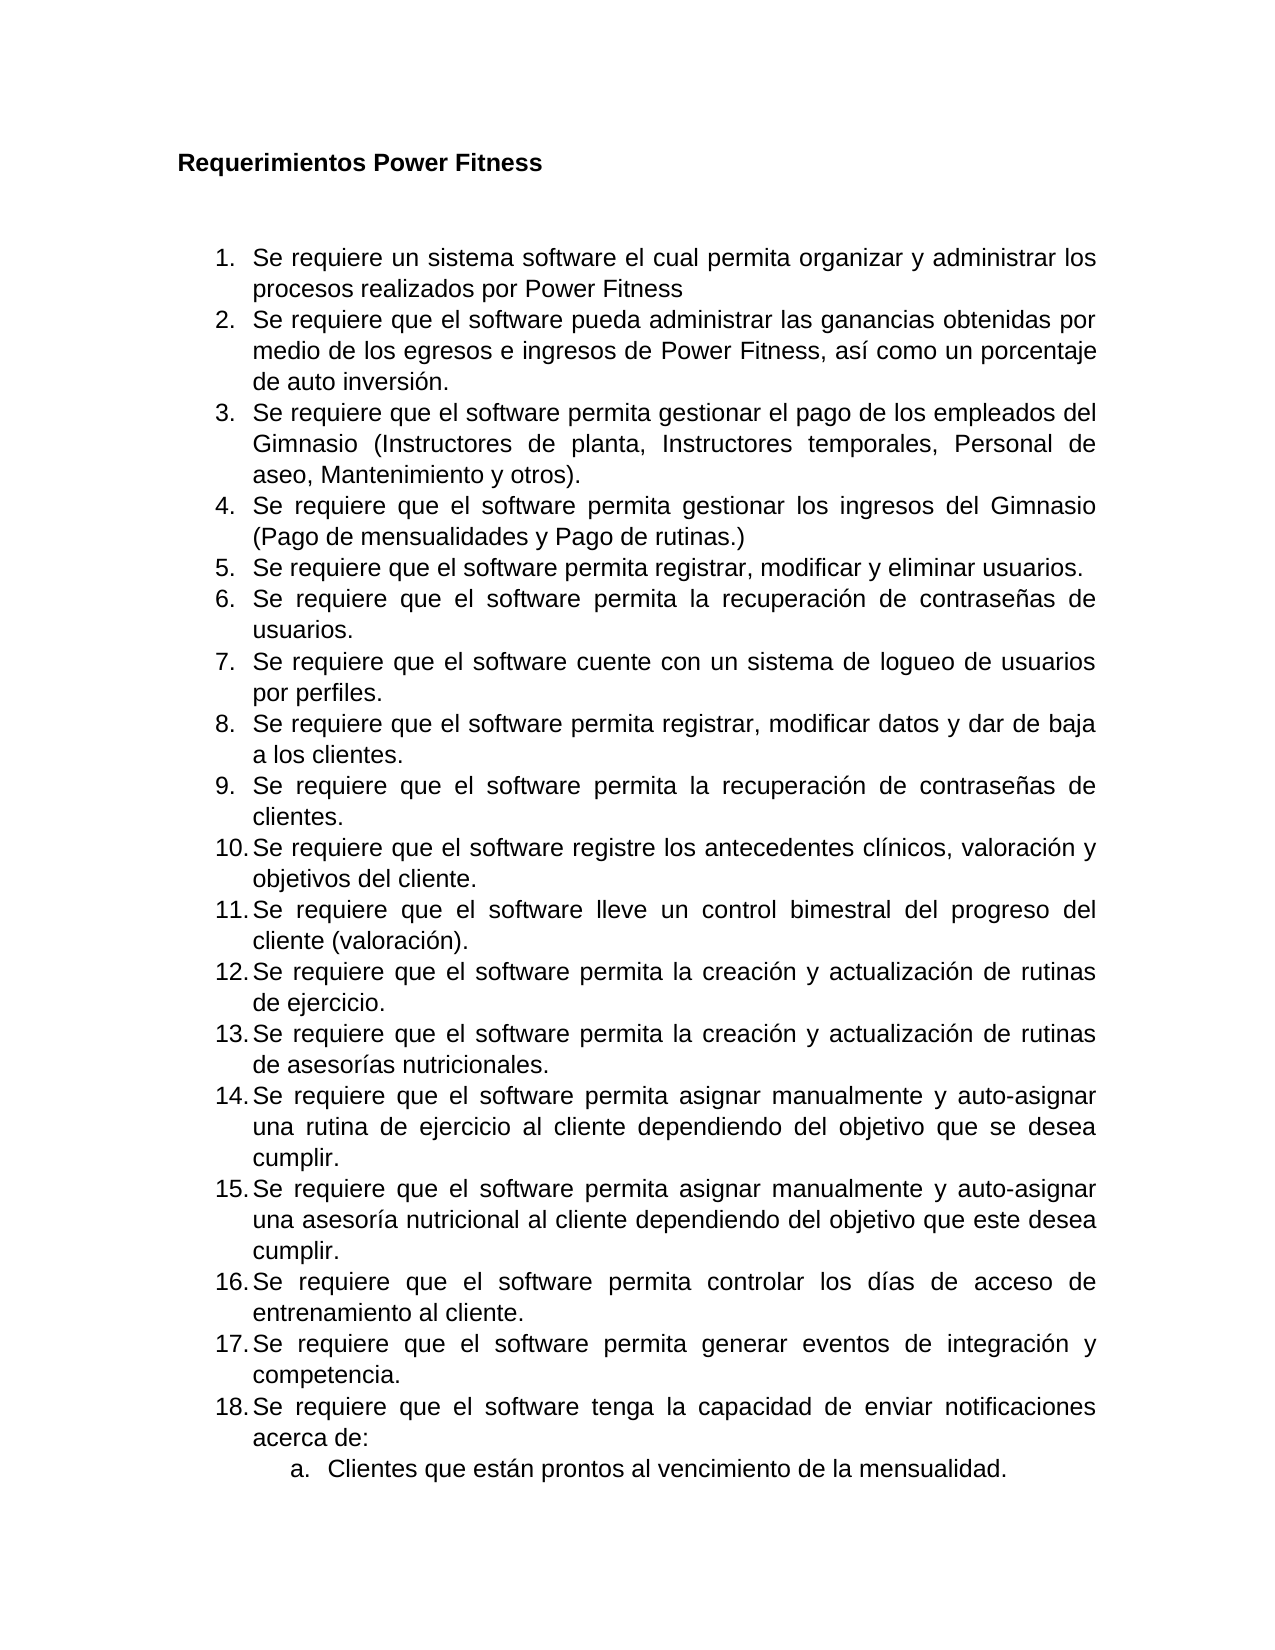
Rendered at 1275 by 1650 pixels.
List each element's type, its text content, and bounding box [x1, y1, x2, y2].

list Se requiere que el software permita la recuperación de contraseñas de clientes. [215, 771, 1098, 831]
list Se requiere que el software permita controlar los días de acceso de entrenamiento al cliente. [215, 1267, 1098, 1327]
list Se requiere que el software permita gestionar los ingresos del Gimnasio (Pago de mensualidades y Pago de rutinas.) [215, 491, 1098, 551]
list Se requiere que el software pueda administrar las ganancias obtenidas por medio de los egresos e ingresos de Power Fitness, así como un porcentaje de auto inversión. [215, 305, 1098, 396]
list Se requiere que el software permita generar eventos de integración y competencia. [215, 1329, 1098, 1389]
list Se requiere que el software permita asignar manualmente y auto-asignar una asesoría nutricional al cliente dependiendo del objetivo que este desea cumplir. [215, 1174, 1098, 1265]
list Se requiere que el software registre los antecedentes clínicos, valoración y objetivos del cliente. [215, 833, 1098, 893]
text Requerimientos Power Fitness [177, 148, 1098, 176]
list Se requiere que el software permita registrar, modificar datos y dar de baja a los clientes. [215, 709, 1098, 768]
list Se requiere que el software tenga la capacidad de enviar notificaciones acerca de: [215, 1392, 1098, 1451]
list Se requiere un sistema software el cual permita organizar y administrar los procesos realizados por Power Fitness [215, 243, 1098, 303]
list Se requiere que el software permita la creación y actualización de rutinas de asesorías nutricionales. [215, 1019, 1098, 1079]
list Se requiere que el software permita asignar manualmente y auto-asignar una rutina de ejercicio al cliente dependiendo del objetivo que se desea cumplir. [215, 1081, 1098, 1172]
list Se requiere que el software permita registrar, modificar y eliminar usuarios. [215, 553, 1098, 582]
list Se requiere que el software lleve un control bimestral del progreso del cliente (valoración). [215, 895, 1098, 955]
list Clientes que están prontos al vencimiento de la mensualidad. [290, 1454, 1098, 1482]
list Se requiere que el software permita la recuperación de contraseñas de usuarios. [215, 584, 1098, 644]
list Se requiere que el software permita la creación y actualización de rutinas de ejercicio. [215, 957, 1098, 1017]
list Se requiere que el software permita gestionar el pago de los empleados del Gimnasio (Instructores de planta, Instructores temporales, Personal de aseo, Mantenimiento y otros). [215, 398, 1098, 489]
list Se requiere que el software cuente con un sistema de logueo de usuarios por perfiles. [215, 647, 1098, 706]
